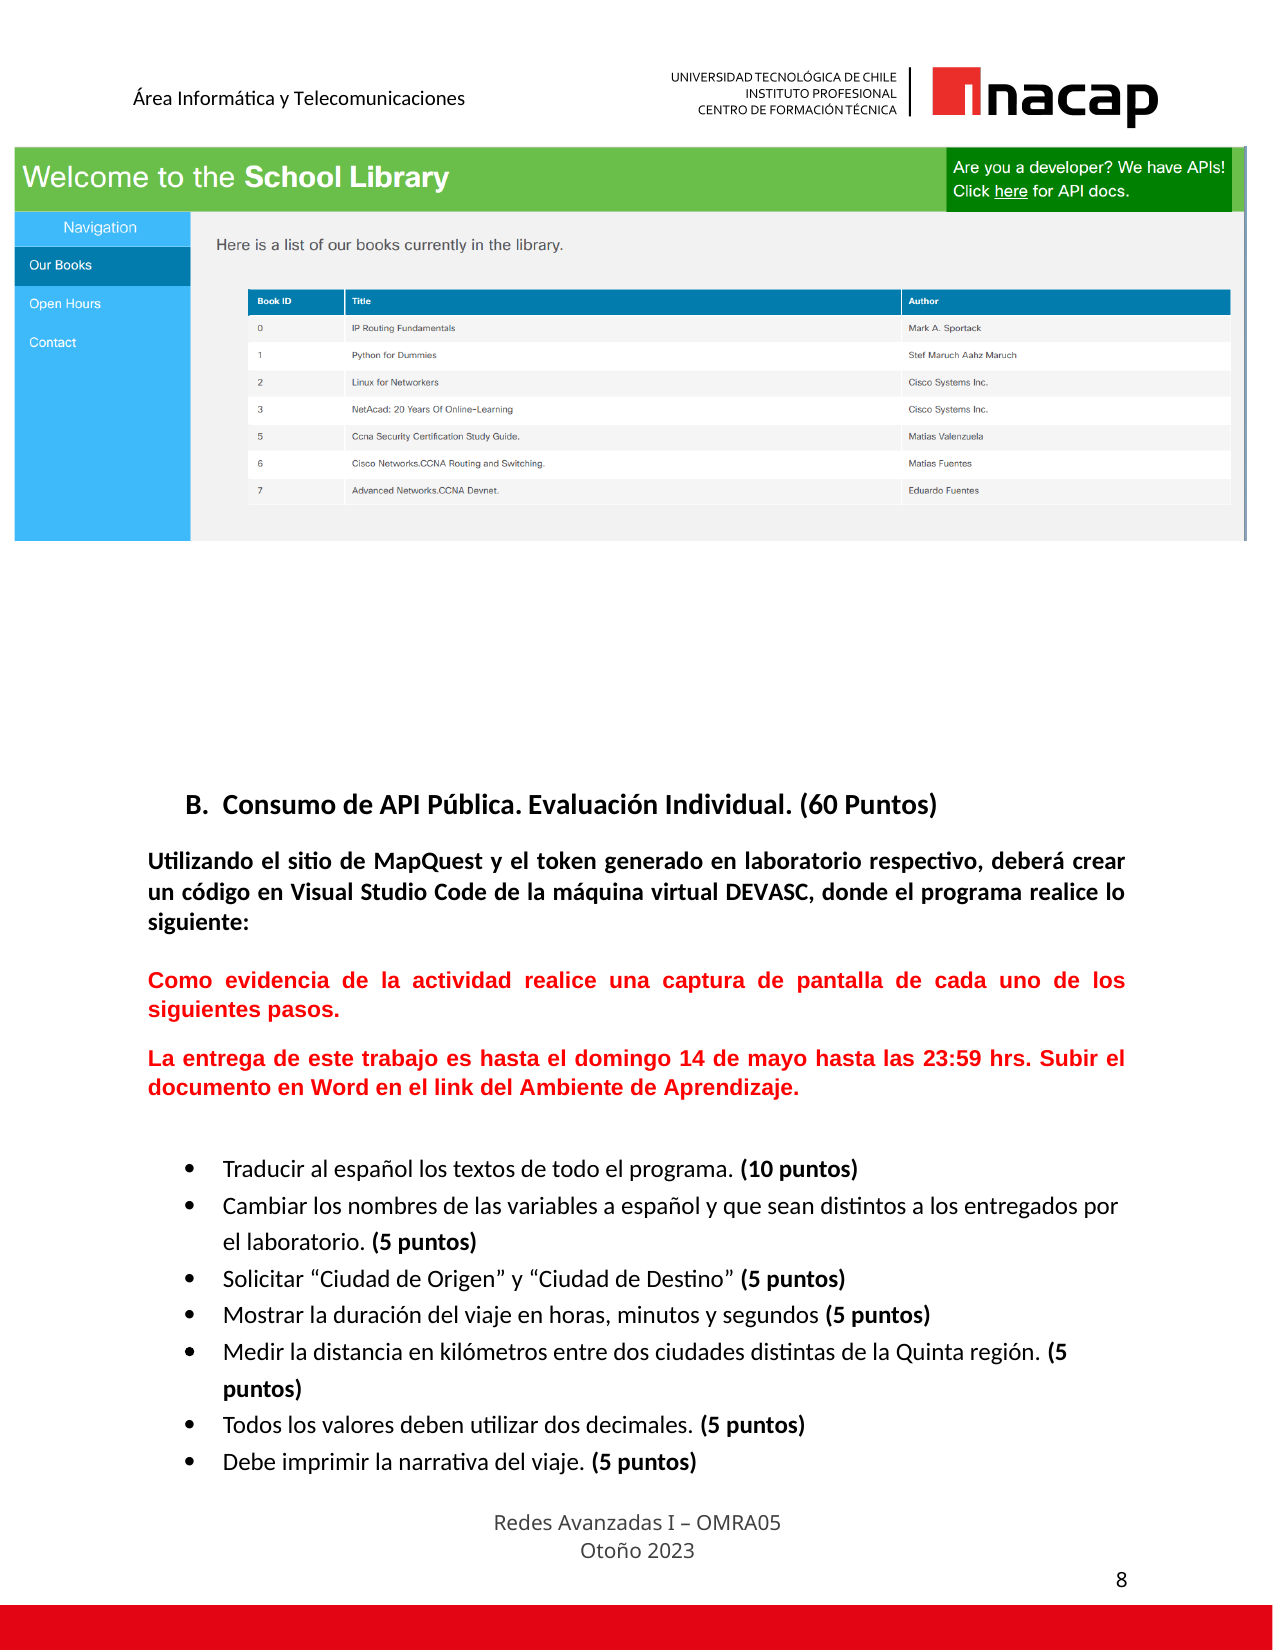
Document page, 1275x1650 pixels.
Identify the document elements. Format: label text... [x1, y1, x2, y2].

picture [668, 63, 1160, 129]
list Traducir al español los textos de todo el programa. (10 puntos) [185, 1153, 1127, 1184]
list Todos los valores deben utilizar dos decimales. (5 puntos) [185, 1409, 1127, 1440]
text Como evidencia de la actividad realice una captura de pantalla de cada uno de los siguientes pasos. [148, 967, 1127, 1022]
list Cambiar los nombres de las variables a español y que sean distintos a los entregados por el laboratorio. (5 puntos) [185, 1190, 1127, 1257]
list Mostrar la duración del viaje en horas, minutos y segundos (5 puntos) [185, 1299, 1127, 1330]
picture [14, 146, 1247, 541]
list Solicitar “Ciudad de Origen” y “Ciudad de Destino” (5 puntos) [185, 1263, 1127, 1293]
list Medir la distancia en kilómetros entre dos ciudades distintas de la Quinta región. (5 puntos) [185, 1336, 1127, 1403]
list Debe imprimir la narrativa del viaje. (5 puntos) [185, 1446, 1127, 1476]
text Utilizando el sitio de MapQuest y el token generado en laboratorio respectivo, deberá crear un código en Visual Studio Code de la máquina virtual DEVASC, donde el programa realice lo siguiente: [148, 845, 1127, 937]
list Consumo de API Pública. Evaluación Individual. (60 Puntos) [185, 786, 1127, 822]
text La entrega de este trabajo es hasta el domingo 14 de mayo hasta las 23:59 hrs. Subir el documento en Word en el link del Ambiente de Aprendizaje. [148, 1045, 1127, 1100]
